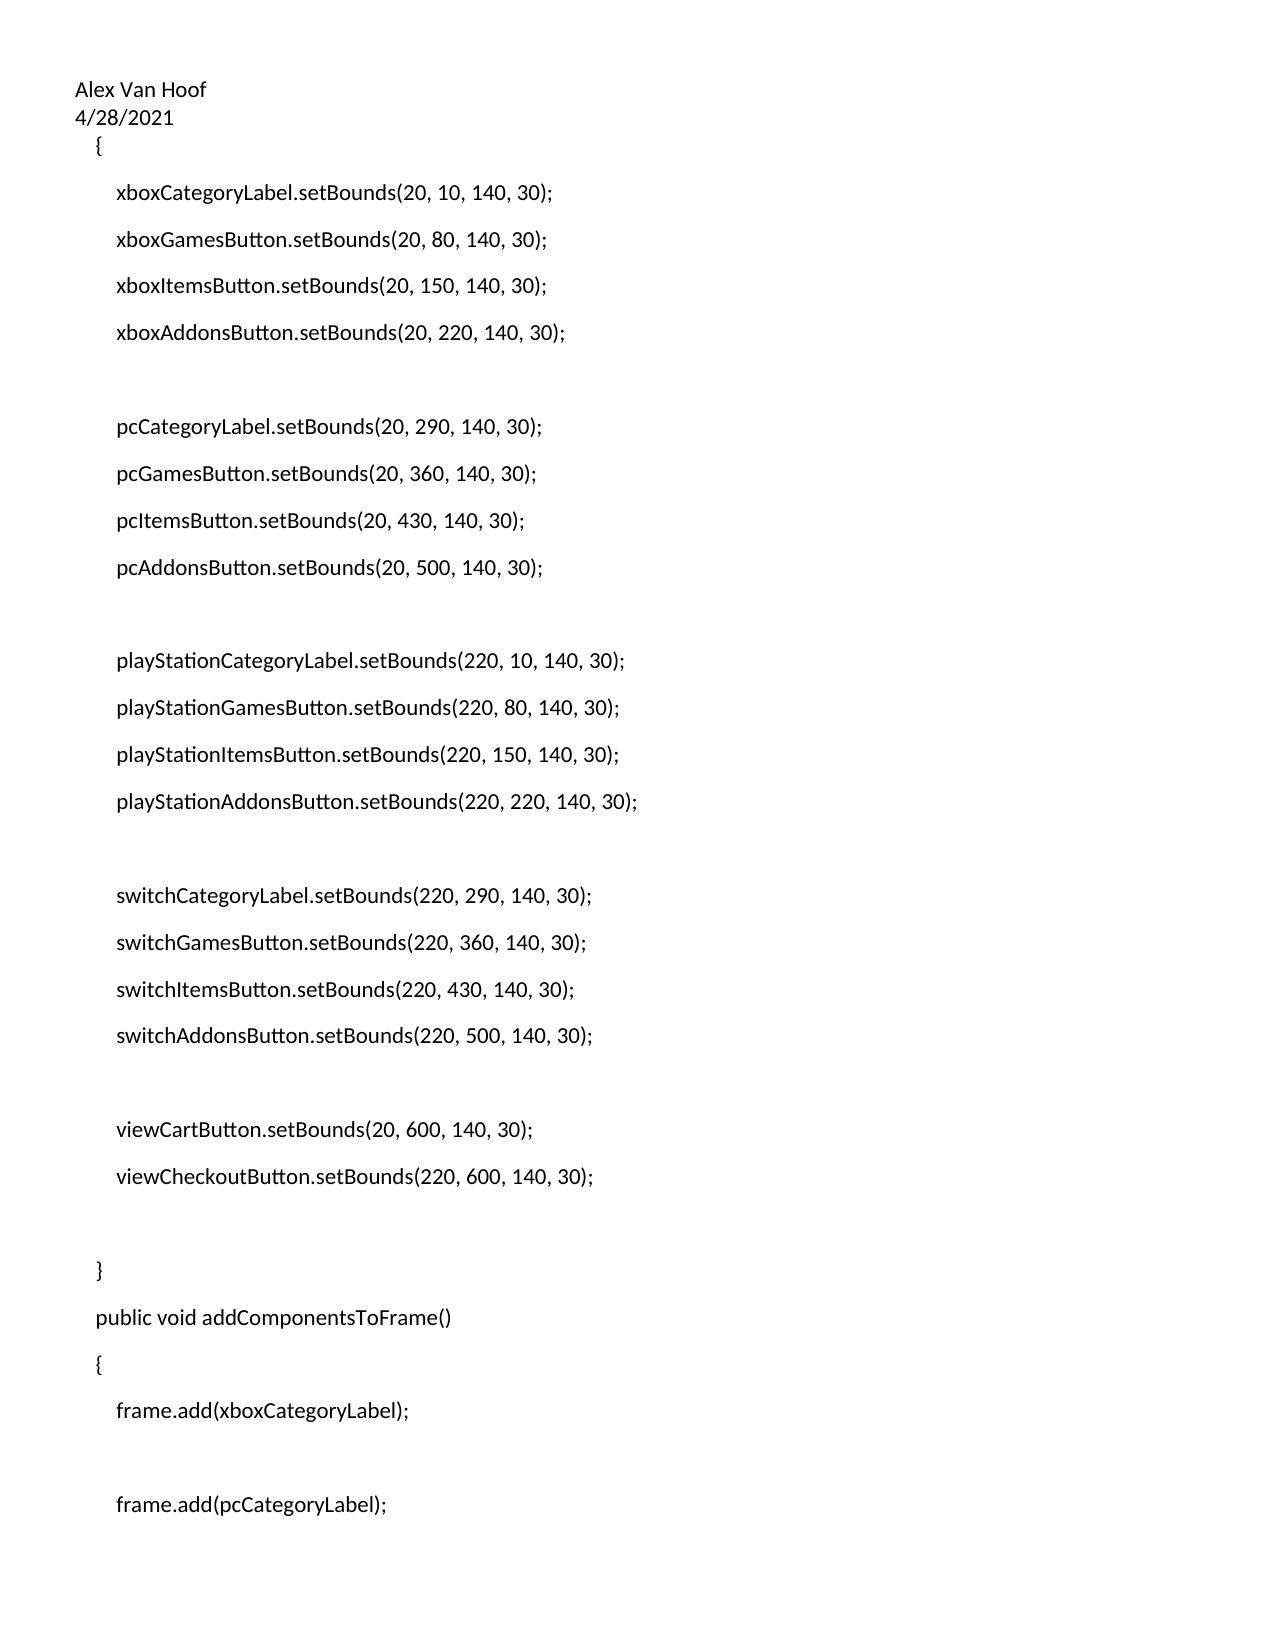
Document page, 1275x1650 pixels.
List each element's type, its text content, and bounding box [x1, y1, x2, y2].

text playStationItemsButton.setBounds(220, 150, 140, 30); [75, 740, 1200, 768]
text playStationAddonsButton.setBounds(220, 220, 140, 30); [75, 787, 1200, 815]
text { [75, 1350, 1200, 1378]
text frame.add(pcCategoryLabel); [75, 1490, 1200, 1518]
text xboxCategoryLabel.setBounds(20, 10, 140, 30); [75, 178, 1200, 206]
text viewCartButton.setBounds(20, 600, 140, 30); [75, 1115, 1200, 1143]
text viewCheckoutButton.setBounds(220, 600, 140, 30); [75, 1162, 1200, 1190]
text frame.add(xboxCategoryLabel); [75, 1397, 1200, 1425]
text xboxGamesButton.setBounds(20, 80, 140, 30); [75, 225, 1200, 253]
text pcAddonsButton.setBounds(20, 500, 140, 30); [75, 553, 1200, 581]
text xboxItemsButton.setBounds(20, 150, 140, 30); [75, 272, 1200, 300]
text switchGamesButton.setBounds(220, 360, 140, 30); [75, 928, 1200, 956]
text pcGamesButton.setBounds(20, 360, 140, 30); [75, 459, 1200, 487]
text { [75, 131, 1200, 159]
text switchCategoryLabel.setBounds(220, 290, 140, 30); [75, 881, 1200, 909]
text switchAddonsButton.setBounds(220, 500, 140, 30); [75, 1022, 1200, 1050]
text pcCategoryLabel.setBounds(20, 290, 140, 30); [75, 412, 1200, 440]
text switchItemsButton.setBounds(220, 430, 140, 30); [75, 975, 1200, 1003]
text pcItemsButton.setBounds(20, 430, 140, 30); [75, 506, 1200, 534]
text playStationCategoryLabel.setBounds(220, 10, 140, 30); [75, 647, 1200, 675]
text public void addComponentsToFrame() [75, 1303, 1200, 1331]
text } [75, 1256, 1200, 1284]
text xboxAddonsButton.setBounds(20, 220, 140, 30); [75, 318, 1200, 347]
text playStationGamesButton.setBounds(220, 80, 140, 30); [75, 693, 1200, 722]
